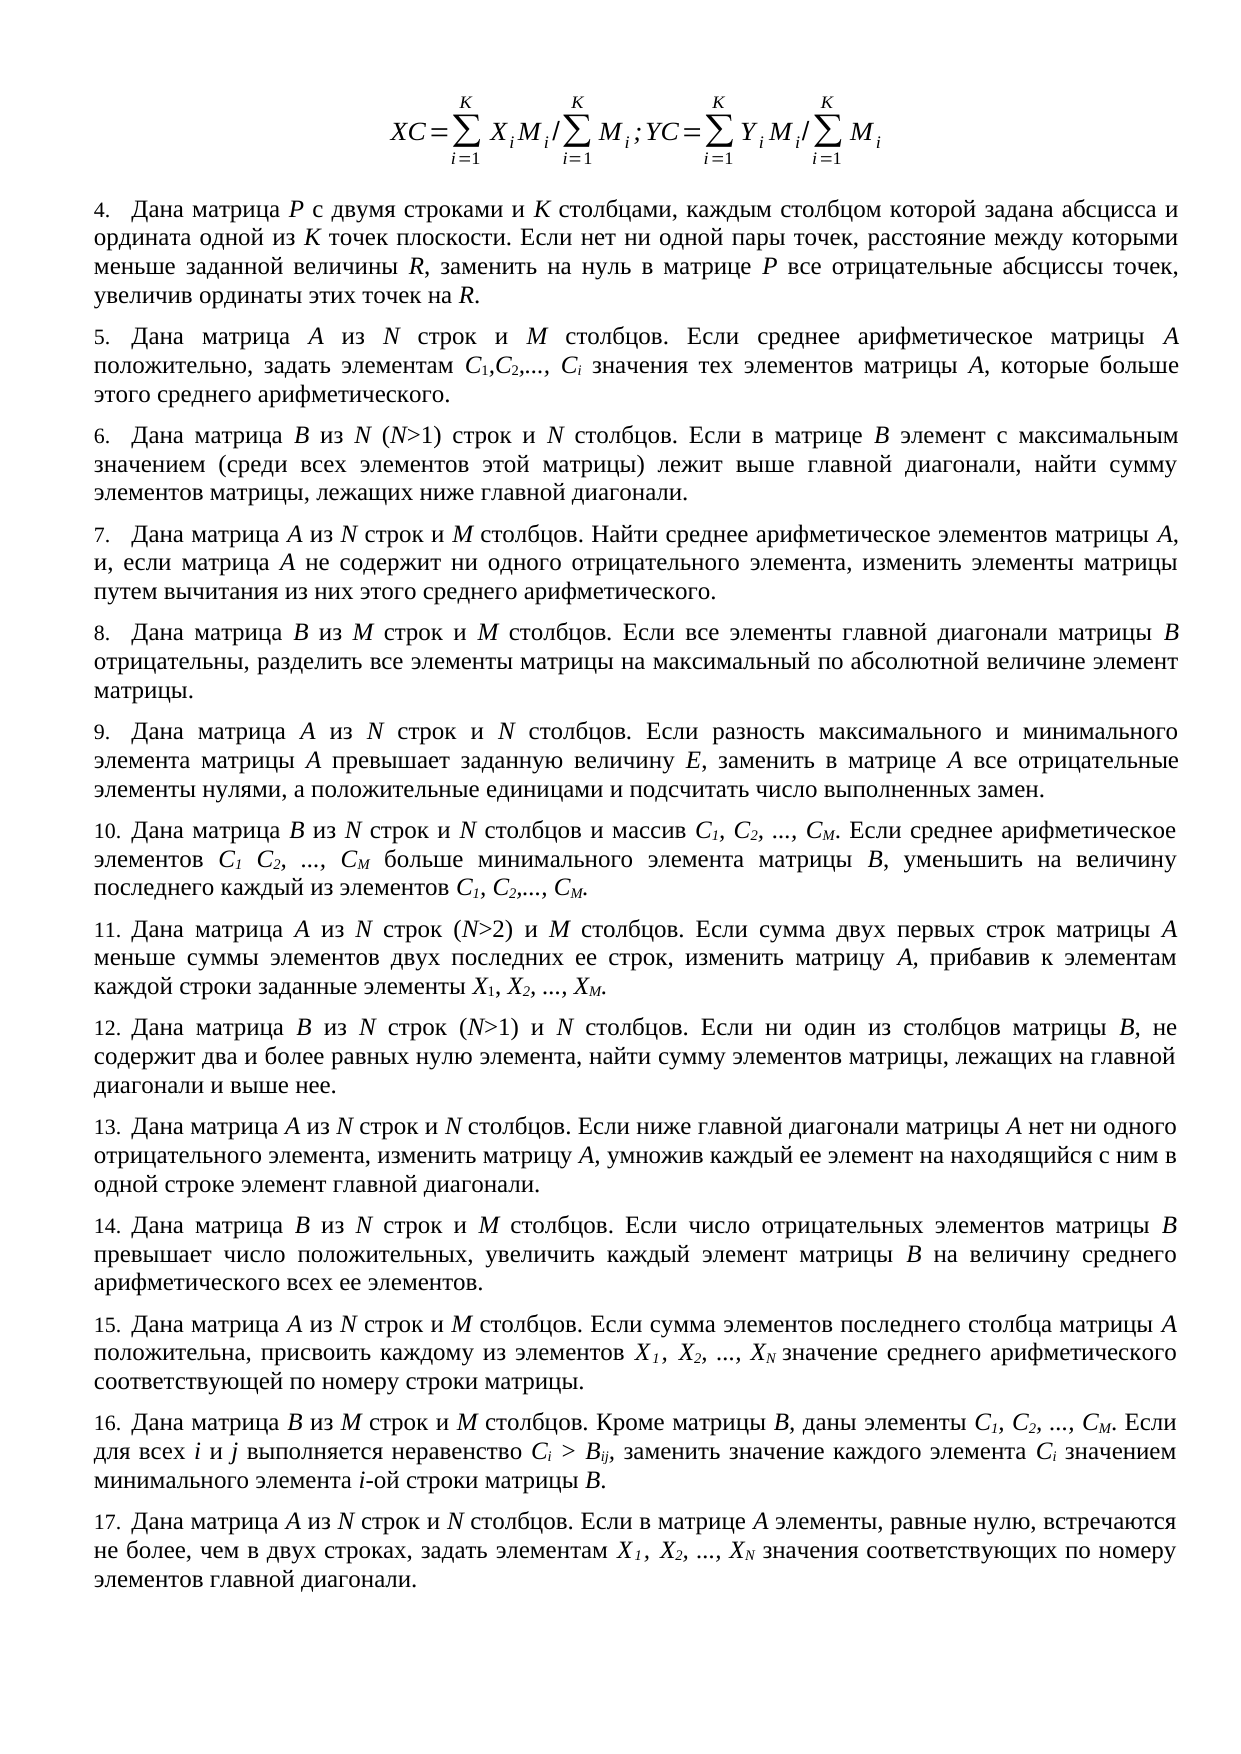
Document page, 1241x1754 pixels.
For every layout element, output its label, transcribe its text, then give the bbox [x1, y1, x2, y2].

list Дана матрица B из M строк и M столбцов. Кроме матрицы B, даны элементы С1, С2, ..., СM. Если для всех i и j выполняется неравенство Ci > Bij, заменить значение каждого элемента Сi значением минимального элемента i-ой строки матрицы B. [94, 1407, 1177, 1494]
list Дана матрица Р с двумя строками и K столбцами, каждым столбцом которой задана абсцисса и ордината одной из K точек плоскости. Если нет ни одной пары точек, расстояние между которыми меньше заданной величины R, заменить на нуль в матрице Р все отрицательные абсциссы точек, увеличив ординаты этих точек на R. [94, 194, 1179, 309]
list Дана матрица A из N строк и N столбцов. Если ниже главной диагонали матрицы А нет ни одного отрицательного элемента, изменить матрицу А, умножив каждый ее элемент на находящийся с ним в одной строке элемент главной диагонали. [94, 1111, 1177, 1197]
list Дана матрица A из N строк (N>2) и M столбцов. Если сумма двух первых строк матрицы А меньше суммы элементов двух последних ее строк, изменить матрицу А, прибавив к элементам каждой строки заданные элементы Х1, Х2, ..., ХM. [94, 914, 1177, 1000]
list Дана матрица B из M строк и M столбцов. Если все элементы главной диагонали матрицы B отрицательны, разделить все элементы матрицы на максимальный по абсолютной величине элемент матрицы. [94, 617, 1179, 704]
list Дана матрица A из N строк и N столбцов. Если разность максимального и минимального элемента матрицы А превышает заданную величину E, заменить в матрице А все отрицательные элементы нулями, а положительные единицами и подсчитать число выполненных замен. [94, 716, 1179, 802]
list Дана матрица B из N строк и N столбцов и массив С1, С2, ..., СM. Если среднее арифметическое элементов С1 С2, ..., СM больше минимального элемента матрицы B, уменьшить на величину последнего каждый из элементов С1, С2,..., СM. [94, 815, 1177, 901]
list Дана матрица A из N строк и M столбцов. Если сумма элементов последнего столбца матрицы А положительна, присвоить каждому из элементов X1, Х2, ..., ХN значение среднего арифметического соответствующей по номеру строки матрицы. [94, 1309, 1177, 1395]
list Дана матрица A из N строк и M столбцов. Если среднее арифметическое матрицы А положительно, задать элементам С1,С2,..., Сi значения тех элементов матрицы А, которые больше этого среднего арифметического. [94, 321, 1179, 407]
list Дана матрица B из N строк (N>1) и N столбцов. Если ни один из столбцов матрицы B, не содержит два и более равных нулю элемента, найти сумму элементов матрицы, лежащих на главной диагонали и выше нее. [94, 1012, 1177, 1099]
list Дана матрица A из N строк и N столбцов. Если в матрице А элементы, равные нулю, встречаются не более, чем в двух строках, задать элементам X1, Х2, ..., ХN значения соответствующих по номеру элементов главной диагонали. [94, 1506, 1177, 1592]
list Дана матрица B из N (N>1) строк и N столбцов. Если в матрице B элемент с максимальным значением (среди всех элементов этой матрицы) лежит выше главной диагонали, найти сумму элементов матрицы, лежащих ниже главной диагонали. [94, 420, 1179, 506]
list Дана матрица A из N строк и M столбцов. Найти среднее арифметическое элементов матрицы А, и, если матрица А не содержит ни одного отрицательного элемента, изменить элементы матрицы путем вычитания из них этого среднего арифметического. [94, 519, 1179, 605]
list Дана матрица B из N строк и M столбцов. Если число отрицательных элементов матрицы B превышает число положительных, увеличить каждый элемент матрицы B на величину среднего арифметического всех ее элементов. [94, 1210, 1177, 1296]
